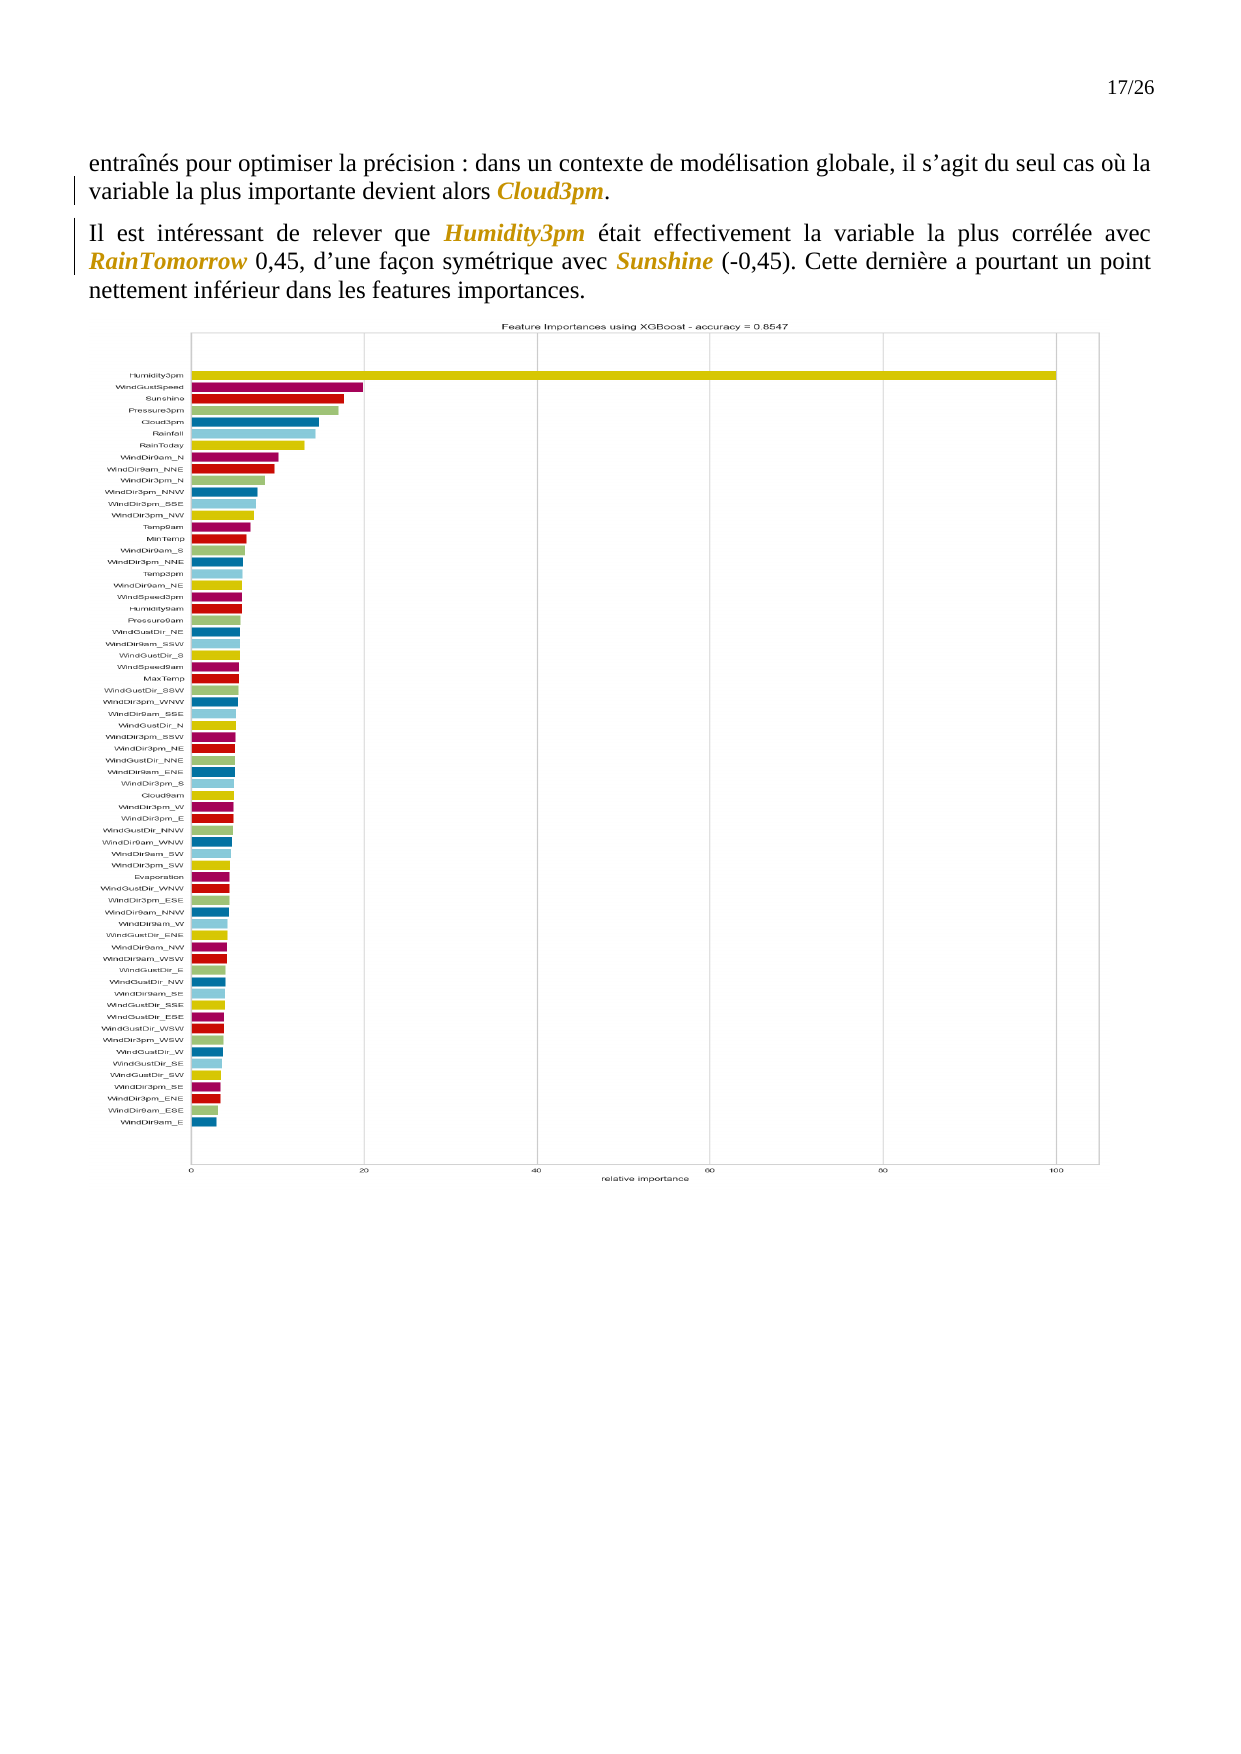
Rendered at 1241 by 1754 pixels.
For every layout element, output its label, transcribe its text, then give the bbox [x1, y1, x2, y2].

text Il est intéressant de relever que Humidity3pm était effectivement la variable la plus corrélée avec RainTomorrow 0,45, d’une façon symétrique avec Sunshine (-0,45). Cette dernière a pourtant un point nettement inférieur dans les features importances. [89, 218, 1152, 304]
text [89, 148, 1152, 205]
picture [88, 316, 1111, 1190]
